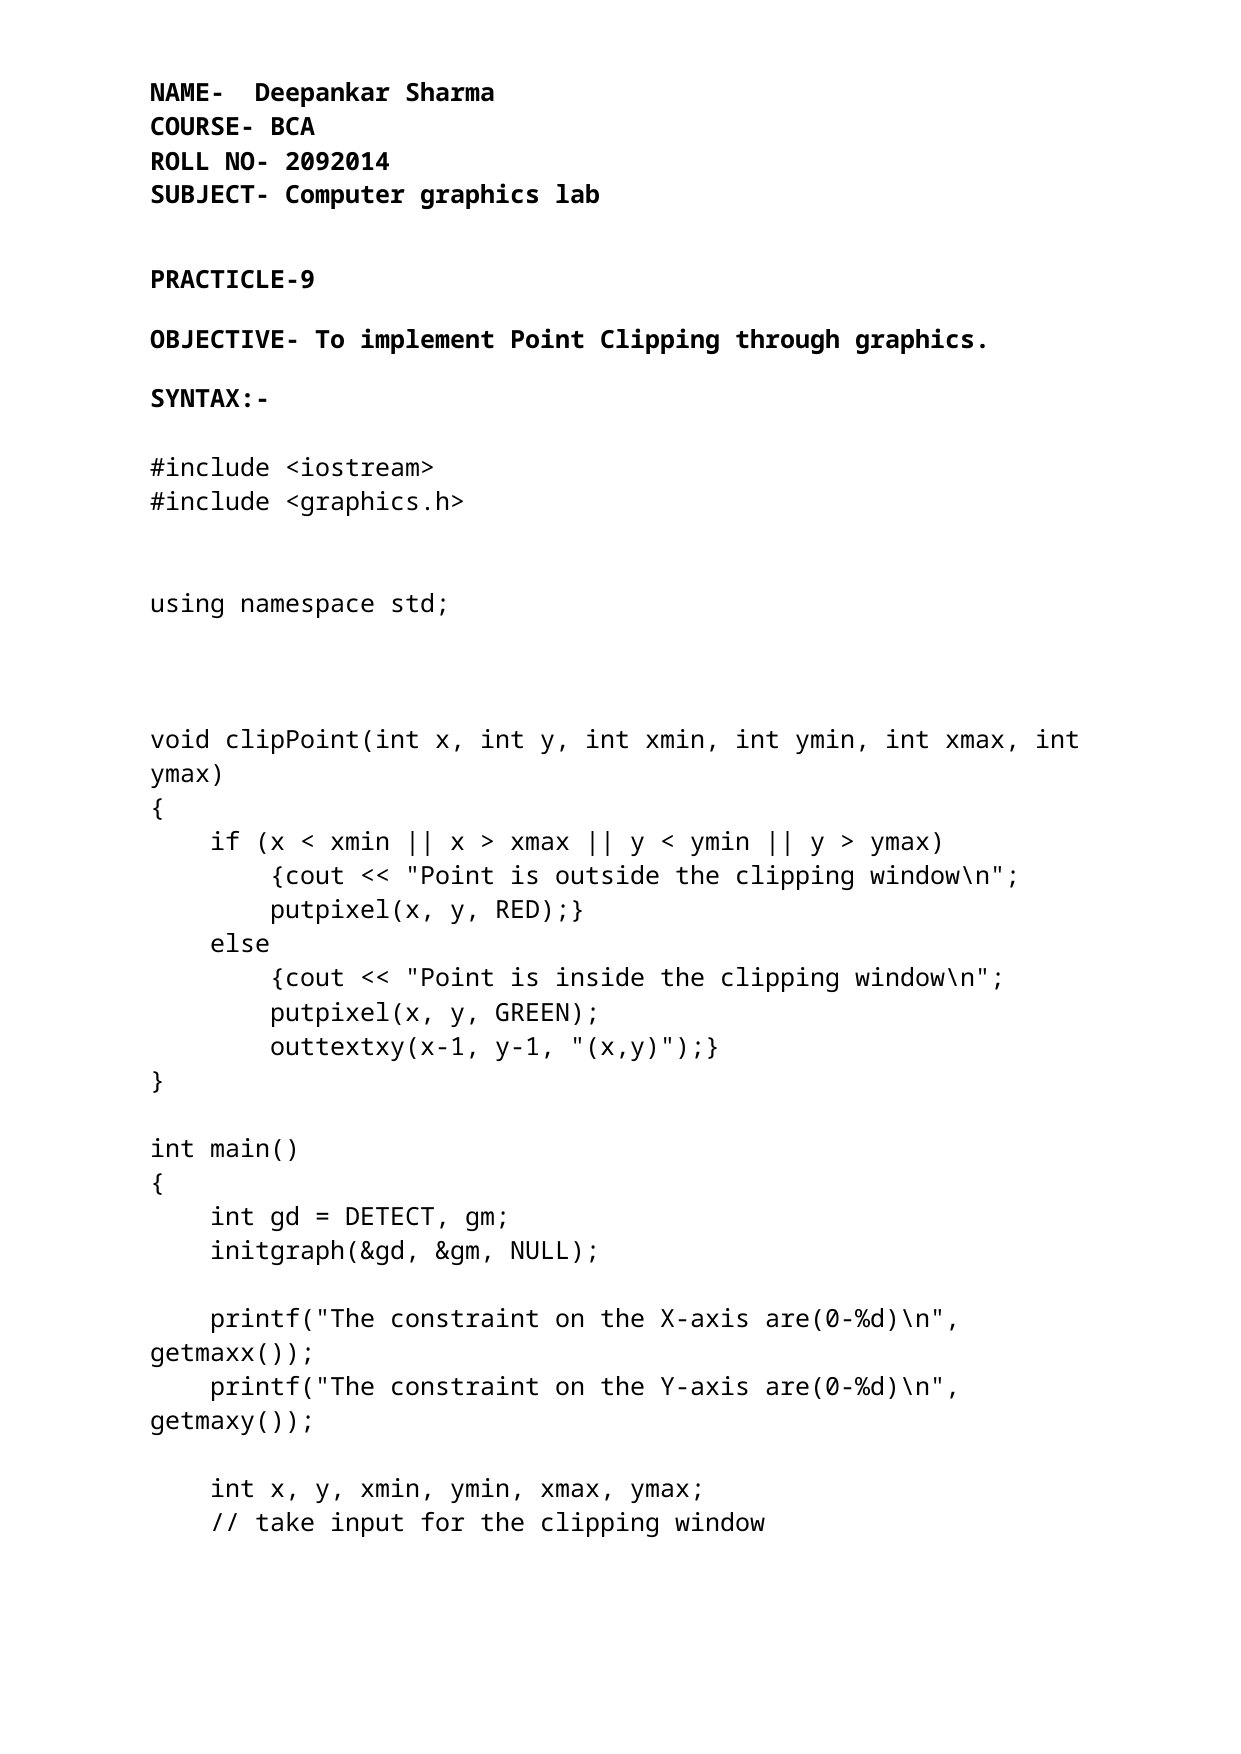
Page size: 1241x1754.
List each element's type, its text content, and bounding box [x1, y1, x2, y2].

text #include <iostream> [150, 449, 1090, 483]
text // take input for the clipping window [150, 1505, 1090, 1539]
text { [150, 1164, 1090, 1198]
text putpixel(x, y, GREEN); [150, 994, 1090, 1028]
text int main() [150, 1130, 1090, 1164]
text OBJECTIVE- To implement Point Clipping through graphics. [150, 322, 1090, 356]
text PRACTICLE-9 [150, 262, 1090, 296]
text {cout << "Point is inside the clipping window\n"; [150, 960, 1090, 994]
text SUBJECT- Computer graphics lab [150, 177, 1090, 211]
text NAME- Deepankar Sharma [150, 75, 1090, 109]
text if (x < xmin || x > xmax || y < ymin || y > ymax) [150, 824, 1090, 858]
text printf("The constraint on the X-axis are(0-%d)\n", getmaxx()); [150, 1301, 1090, 1369]
text printf("The constraint on the Y-axis are(0-%d)\n", getmaxy()); [150, 1369, 1090, 1437]
text COURSE- BCA [150, 109, 1090, 143]
text int x, y, xmin, ymin, xmax, ymax; [150, 1471, 1090, 1505]
text SYNTAX:- [150, 381, 1090, 415]
text else [150, 926, 1090, 960]
text outtextxy(x-1, y-1, "(x,y)");} [150, 1028, 1090, 1062]
text ROLL NO- 2092014 [150, 143, 1090, 177]
text using namespace std; [150, 585, 1090, 619]
text } [150, 1062, 1090, 1096]
text initgraph(&gd, &gm, NULL); [150, 1233, 1090, 1267]
text { [150, 790, 1090, 824]
text int gd = DETECT, gm; [150, 1198, 1090, 1233]
text {cout << "Point is outside the clipping window\n"; [150, 858, 1090, 892]
text putpixel(x, y, RED);} [150, 892, 1090, 926]
text void clipPoint(int x, int y, int xmin, int ymin, int xmax, int ymax) [150, 722, 1090, 790]
text #include <graphics.h> [150, 483, 1090, 517]
